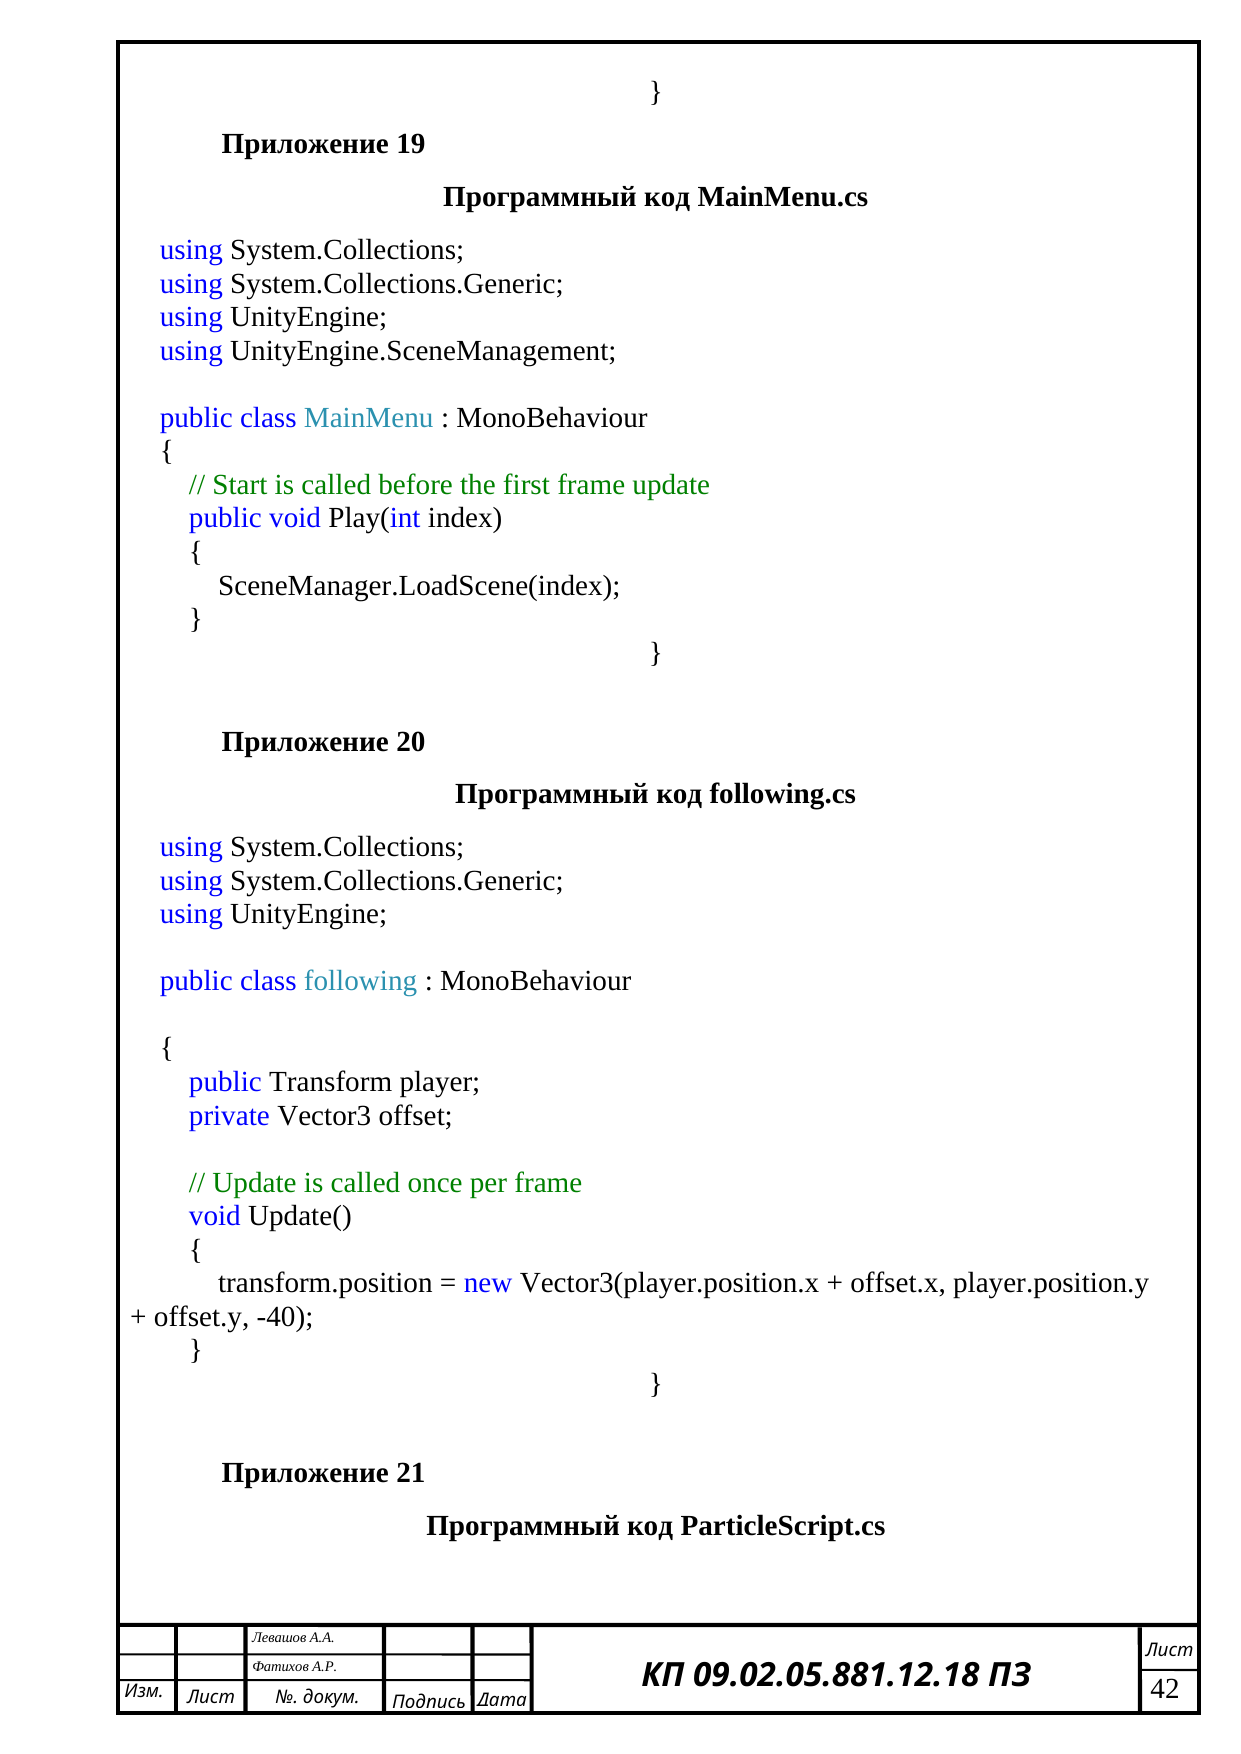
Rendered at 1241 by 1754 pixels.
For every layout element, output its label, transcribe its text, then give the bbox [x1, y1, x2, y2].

list } [130, 635, 1152, 668]
text // Start is called before the first frame update [130, 467, 1152, 501]
text public class following : MonoBehaviour [130, 963, 1152, 997]
text public Transform player; [130, 1064, 1152, 1098]
list Программный код following.cs [130, 777, 1152, 810]
text SceneManager.LoadScene(index); [130, 568, 1152, 601]
text using UnityEngine.SceneManagement; [130, 333, 1152, 366]
list } [130, 1366, 1152, 1399]
text transform.position = new Vector3(player.position.x + offset.x, player.position.y + offset.y, -40); [130, 1265, 1152, 1332]
text void Update() [130, 1198, 1152, 1232]
text private Vector3 offset; [130, 1098, 1152, 1131]
text using System.Collections.Generic; [130, 863, 1152, 896]
text Приложение 19 [162, 127, 1152, 160]
list Программный код MainMenu.cs [130, 179, 1152, 213]
text } [130, 601, 1152, 635]
text public class MainMenu : MonoBehaviour [130, 400, 1152, 433]
text // Update is called once per frame [130, 1165, 1152, 1198]
text using System.Collections.Generic; [130, 266, 1152, 299]
text using UnityEngine; [130, 299, 1152, 333]
list } [130, 74, 1152, 107]
text { [130, 433, 1152, 467]
text Приложение 21 [162, 1455, 1152, 1488]
text using System.Collections; [130, 232, 1152, 266]
text { [130, 1232, 1152, 1265]
text public void Play(int index) [130, 501, 1152, 534]
text } [130, 1332, 1152, 1366]
text Приложение 20 [162, 724, 1152, 757]
text using System.Collections; [130, 829, 1152, 863]
list Программный код ParticleScript.cs [130, 1508, 1152, 1541]
text using UnityEngine; [130, 896, 1152, 930]
text { [130, 1031, 1152, 1064]
text { [130, 534, 1152, 568]
